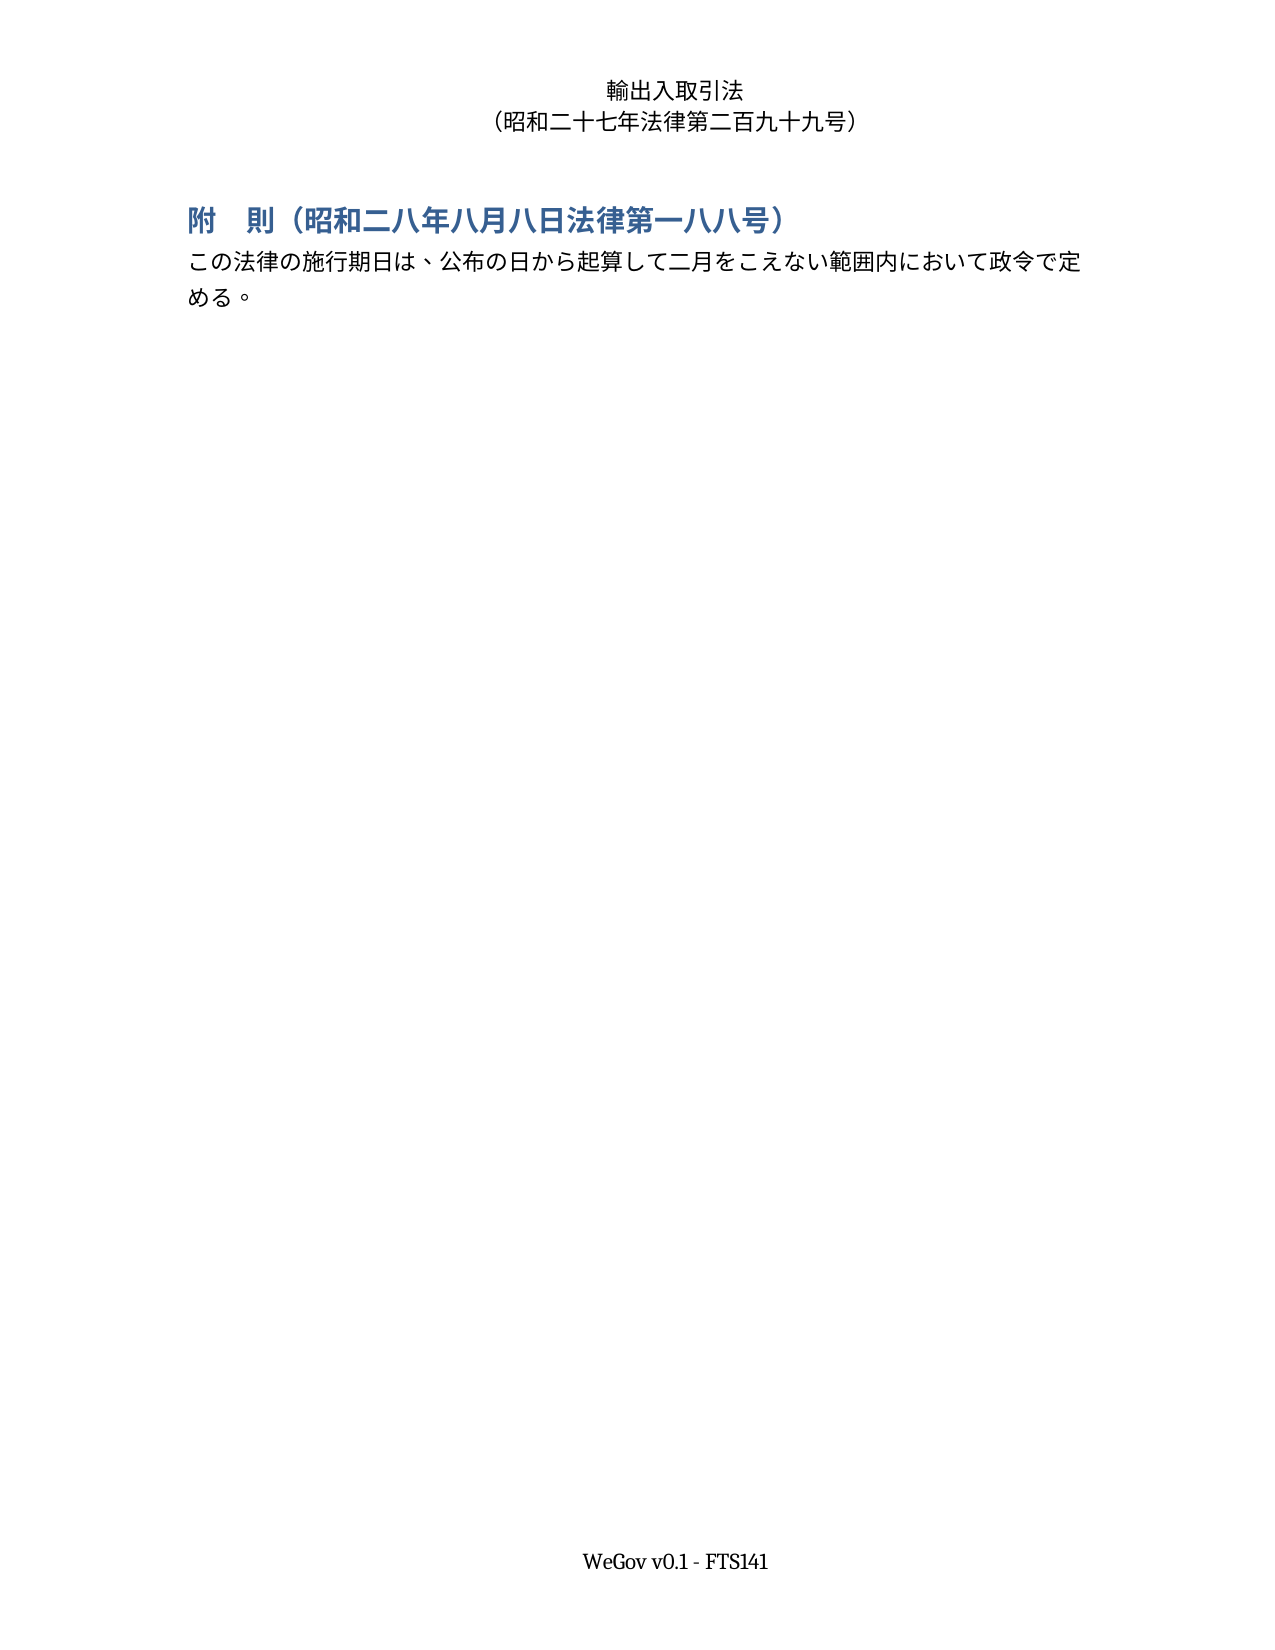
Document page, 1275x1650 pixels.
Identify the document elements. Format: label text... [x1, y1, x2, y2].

subtitle 附 則（昭和二八年八月八日法律第一八八号） [187, 200, 1087, 240]
text この法律の施行期日は、公布の日から起算して二月をこえない範囲内において政令で定める。 [187, 246, 1087, 313]
